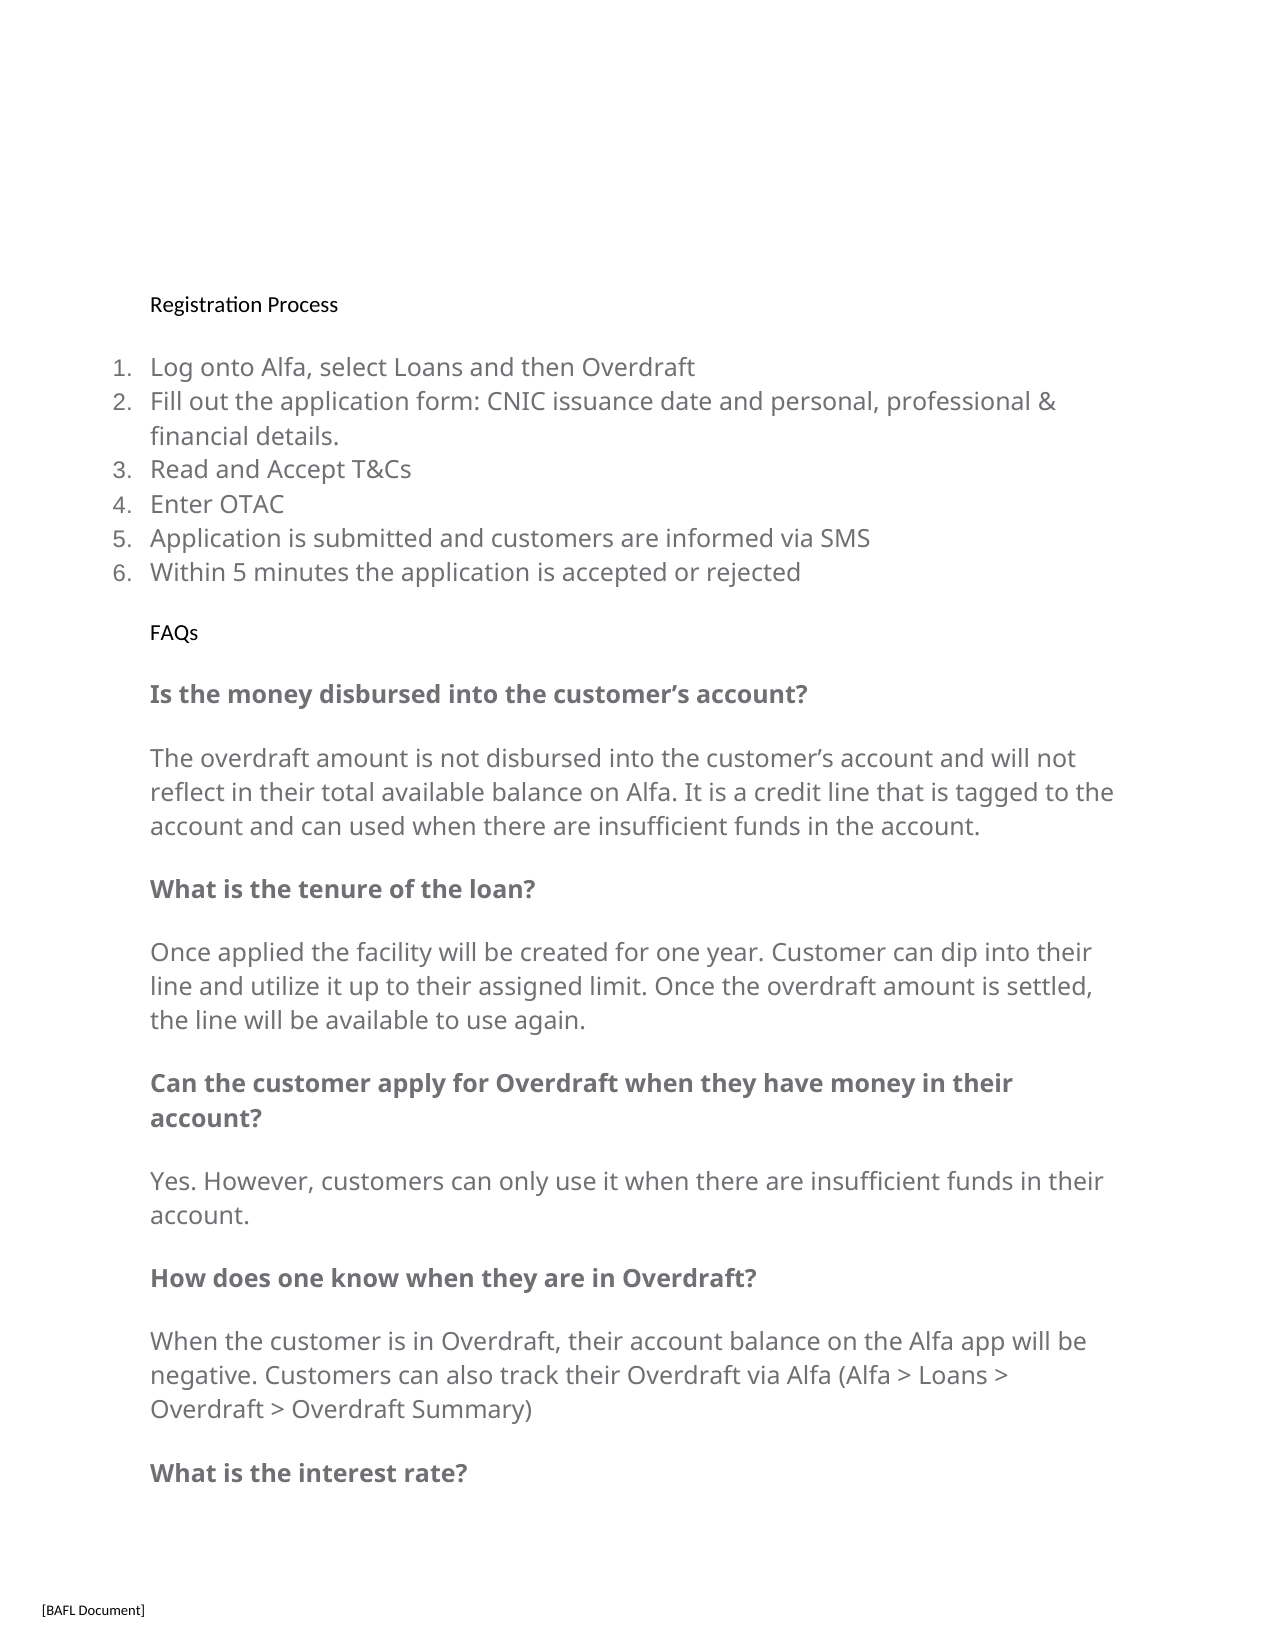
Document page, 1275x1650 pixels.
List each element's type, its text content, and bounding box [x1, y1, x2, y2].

list Enter OTAC [112, 486, 1125, 520]
text Registration Process [150, 291, 1125, 319]
text Is the money disbursed into the customer’s account? [150, 677, 1125, 711]
list Fill out the application form: CNIC issuance date and personal, professional & financial details. [112, 384, 1125, 452]
list Application is submitted and customers are informed via SMS [112, 520, 1125, 554]
list Read and Accept T&Cs [112, 452, 1125, 486]
text What is the interest rate? [150, 1455, 1125, 1489]
text What is the tenure of the loan? [150, 872, 1125, 906]
text When the customer is in Overdraft, their account balance on the Alfa app will be negative. Customers can also track their Overdraft via Alfa (Alfa > Loans > Overdraft > Overdraft Summary) [150, 1324, 1125, 1426]
text Once applied the facility will be created for one year. Customer can dip into their line and utilize it up to their assigned limit. Once the overdraft amount is settled, the line will be available to use again. [150, 935, 1125, 1037]
list Within 5 minutes the application is accepted or rejected [112, 554, 1125, 588]
text Yes. However, customers can only use it when there are insufficient funds in their account. [150, 1163, 1125, 1232]
text FAQs [150, 618, 1125, 646]
text Can the customer apply for Overdraft when they have money in their account? [150, 1066, 1125, 1134]
text How does one know when they are in Overdraft? [150, 1261, 1125, 1295]
text The overdraft amount is not disbursed into the customer’s account and will not reflect in their total available balance on Alfa. It is a credit line that is tagged to the account and can used when there are insufficient funds in the account. [150, 740, 1125, 842]
list Log onto Alfa, select Loans and then Overdraft [112, 350, 1125, 384]
